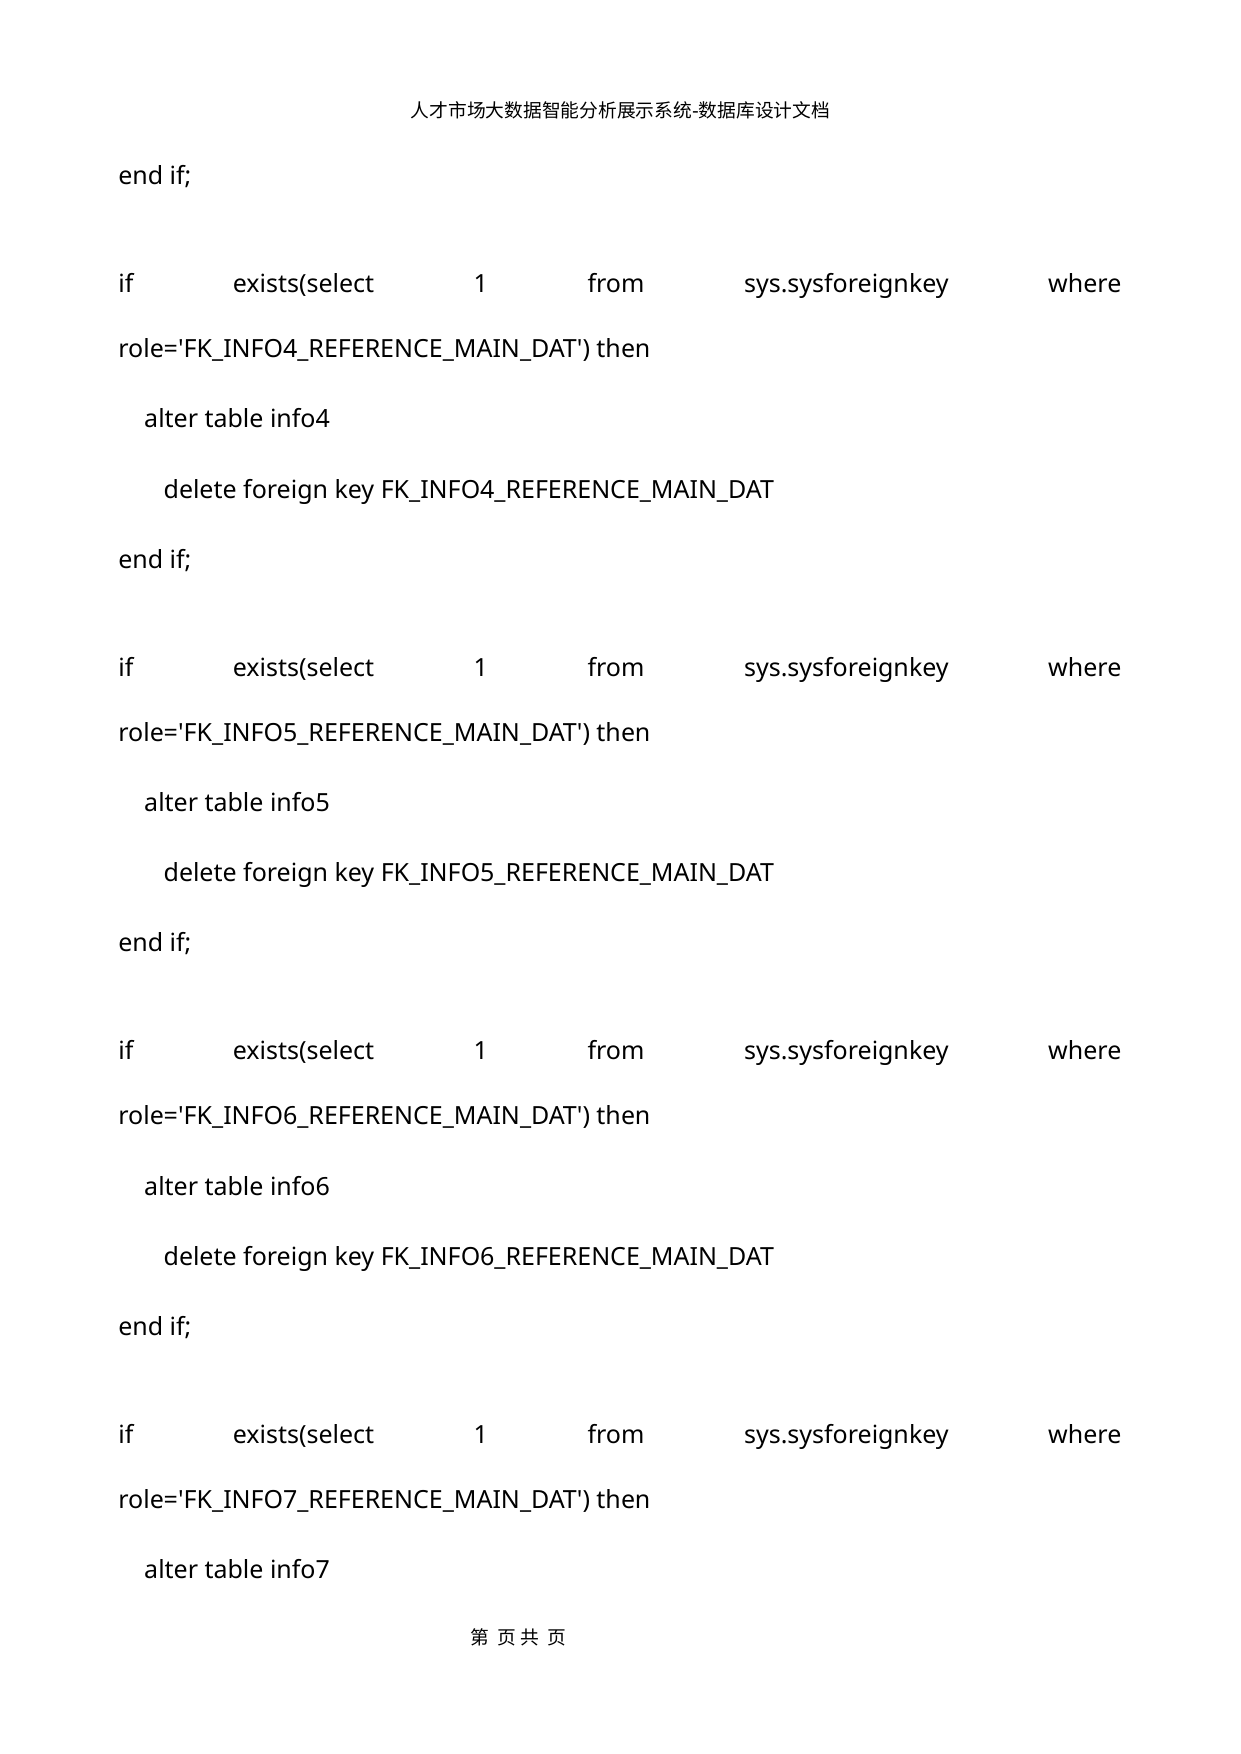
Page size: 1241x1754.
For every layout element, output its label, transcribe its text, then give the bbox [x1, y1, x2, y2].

text if exists(select 1 from sys.sysforeignkey where role='FK_INFO6_REFERENCE_MAIN_DAT') then [118, 1018, 1122, 1148]
text if exists(select 1 from sys.sysforeignkey where role='FK_INFO7_REFERENCE_MAIN_DAT') then [118, 1401, 1122, 1531]
text end if; [118, 910, 1122, 975]
text if exists(select 1 from sys.sysforeignkey where role='FK_INFO5_REFERENCE_MAIN_DAT') then [118, 634, 1122, 764]
text delete foreign key FK_INFO5_REFERENCE_MAIN_DAT [118, 839, 1122, 904]
text alter table info6 [118, 1153, 1122, 1218]
text end if; [118, 1293, 1122, 1358]
text delete foreign key FK_INFO4_REFERENCE_MAIN_DAT [118, 456, 1122, 521]
text alter table info4 [118, 386, 1122, 451]
text end if; [118, 526, 1122, 591]
text delete foreign key FK_INFO6_REFERENCE_MAIN_DAT [118, 1223, 1122, 1288]
text alter table info7 [118, 1536, 1122, 1601]
text alter table info5 [118, 769, 1122, 834]
text end if; [118, 143, 1122, 208]
text if exists(select 1 from sys.sysforeignkey where role='FK_INFO4_REFERENCE_MAIN_DAT') then [118, 251, 1122, 381]
